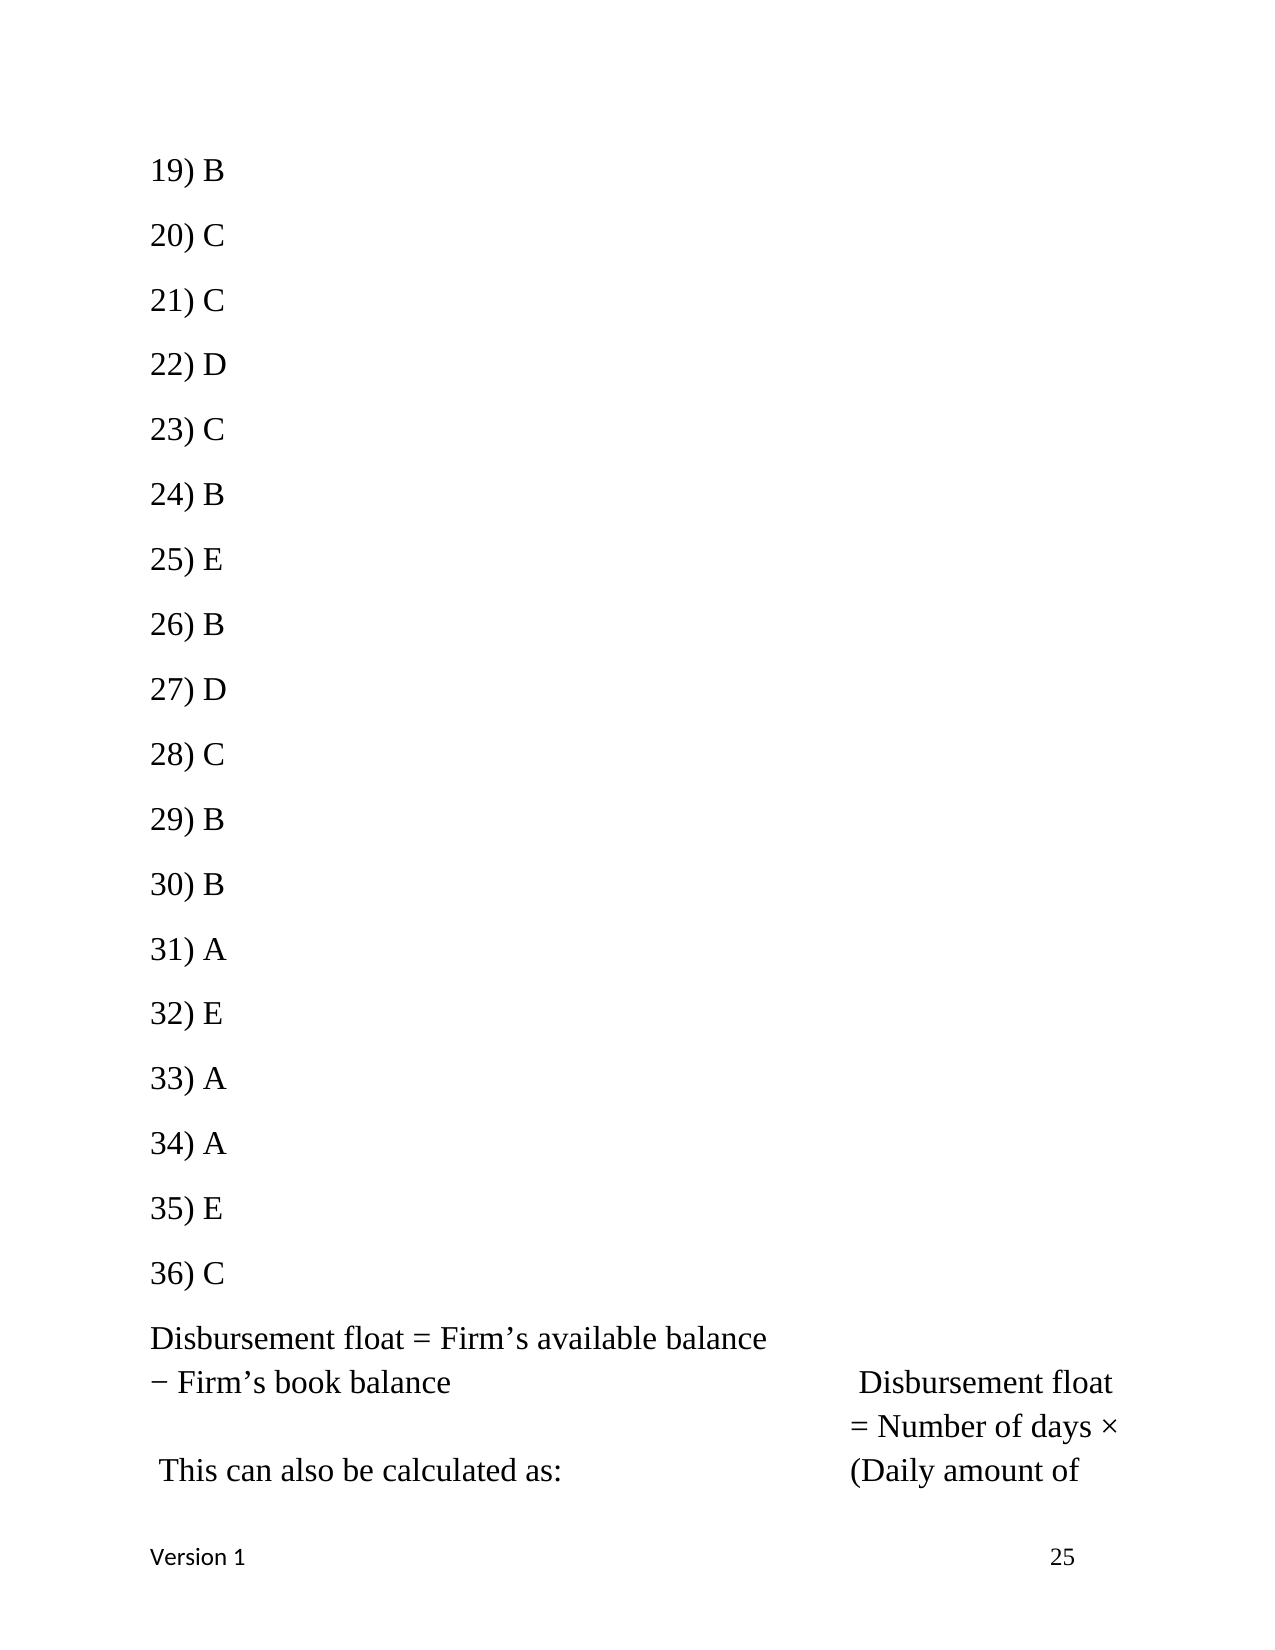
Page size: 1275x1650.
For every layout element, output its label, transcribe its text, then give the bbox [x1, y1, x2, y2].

text 25) E [150, 539, 775, 578]
text 23) C [150, 409, 775, 448]
text 27) D [150, 669, 775, 707]
text 31) A [150, 929, 775, 967]
text 22) D [150, 345, 775, 383]
text 19) B [150, 150, 775, 188]
text 32) E [150, 994, 775, 1032]
text 28) C [150, 734, 775, 772]
text 36) C [150, 1253, 775, 1292]
text 34) A [150, 1123, 775, 1162]
text 29) B [150, 799, 775, 837]
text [850, 1318, 1125, 1489]
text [150, 1318, 775, 1489]
text 35) E [150, 1188, 775, 1227]
text 21) C [150, 280, 775, 318]
text 30) B [150, 864, 775, 902]
text 26) B [150, 604, 775, 643]
text 33) A [150, 1058, 775, 1097]
text 24) B [150, 474, 775, 513]
text 20) C [150, 215, 775, 253]
